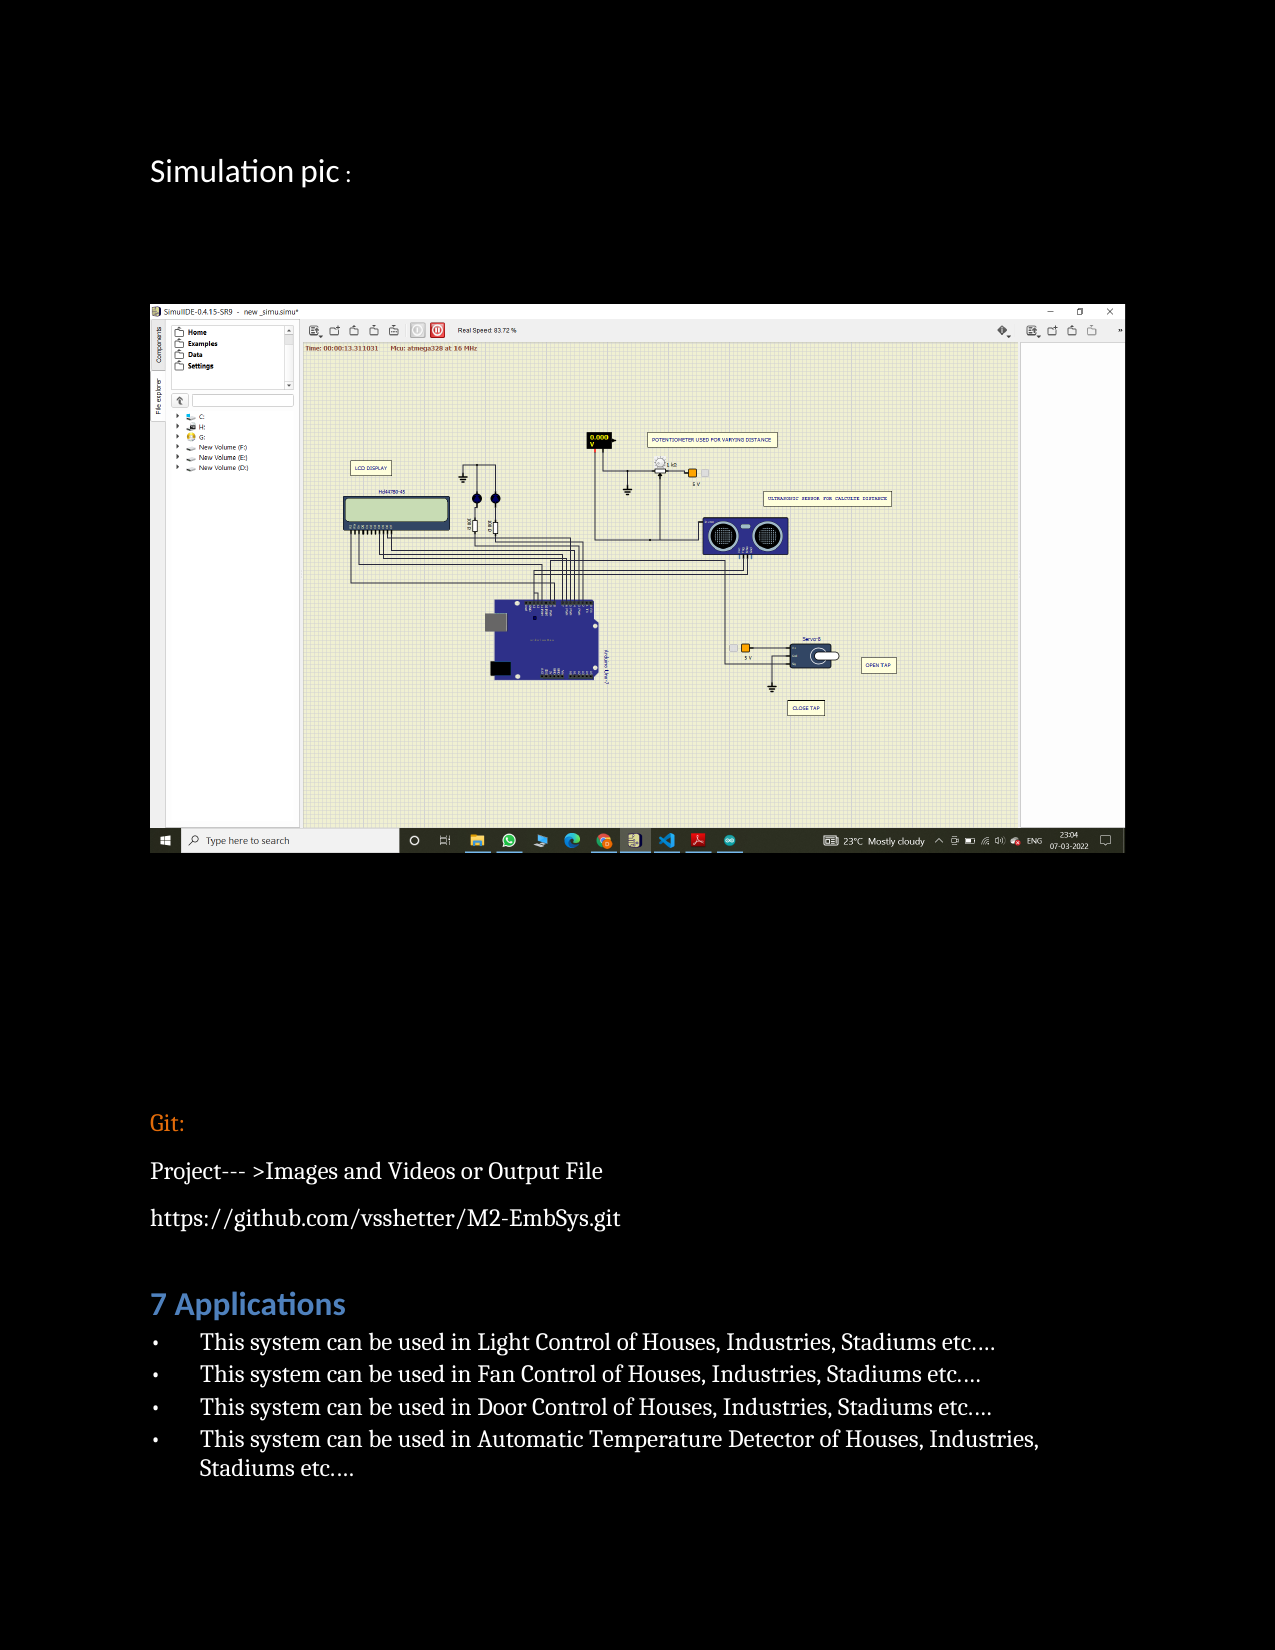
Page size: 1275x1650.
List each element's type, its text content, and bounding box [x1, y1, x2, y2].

list This system can be used in Fan Control of Houses, Industries, Stadiums etc.… [150, 1360, 1125, 1389]
picture [150, 304, 1125, 853]
text Git: [150, 1109, 1125, 1138]
list This system can be used in Door Control of Houses, Industries, Stadiums etc.… [150, 1392, 1125, 1421]
subtitle 7 Applications [150, 1283, 1125, 1324]
text https://github.com/vsshetter/M2-EmbSys.git [150, 1204, 1125, 1233]
list This system can be used in Light Control of Houses, Industries, Stadiums etc.… [150, 1327, 1125, 1356]
text Simulation pic : [150, 150, 1125, 191]
text Project--- >Images and Videos or Output File [150, 1157, 1125, 1185]
list This system can be used in Automatic Temperature Detector of Houses, Industries, Stadiums etc.… [150, 1425, 1125, 1482]
